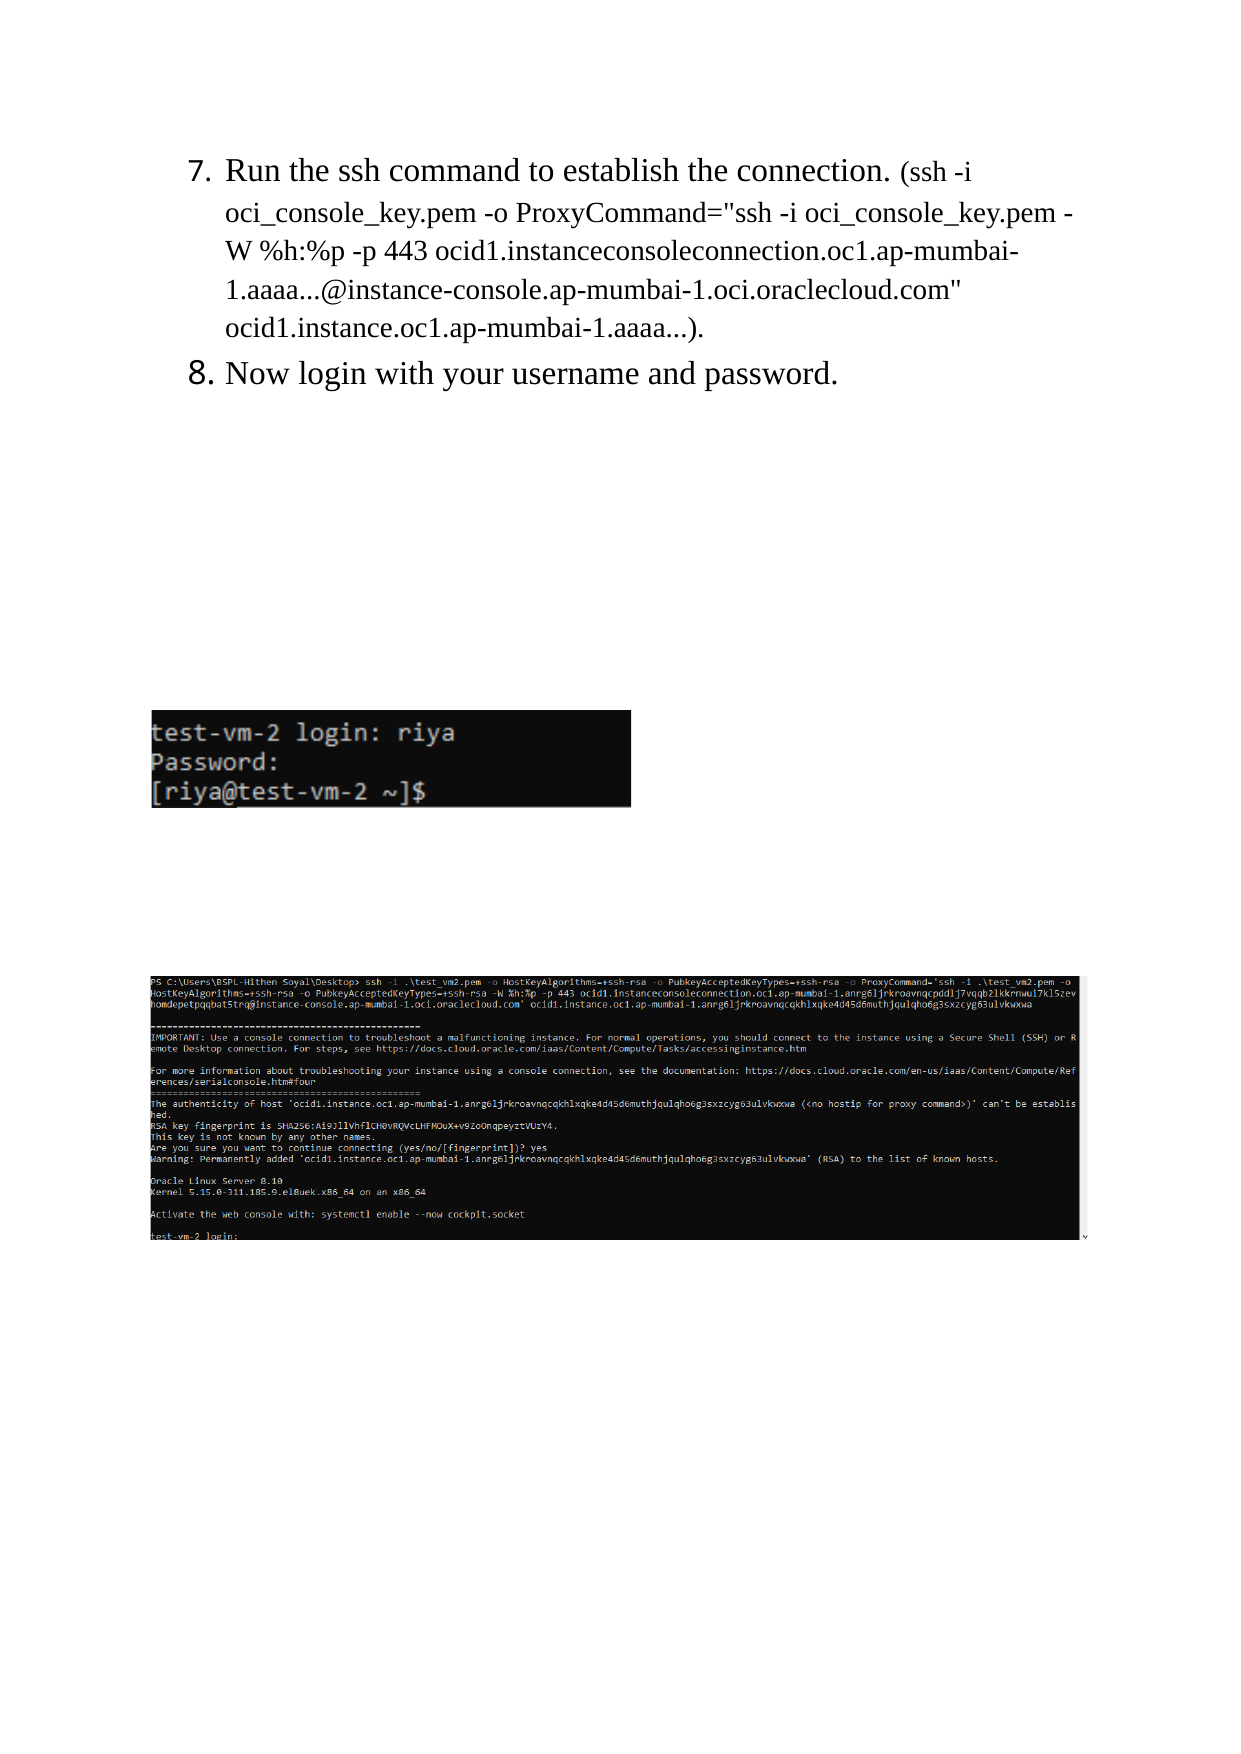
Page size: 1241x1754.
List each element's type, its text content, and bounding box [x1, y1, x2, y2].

list Now login with your username and password. [187, 349, 1090, 394]
picture [150, 976, 1087, 1239]
picture [150, 710, 631, 807]
list Run the ssh command to establish the connection. (ssh -i oci_console_key.pem -o ProxyCommand="ssh -i oci_console_key.pem -W %h:%p -p 443 ocid1.instanceconsoleconnection.oc1.ap-mumbai-1.aaaa...@instance-console.ap-mumbai-1.oci.oraclecloud.com" ocid1.instance.oc1.ap-mumbai-1.aaaa...). [187, 150, 1090, 344]
